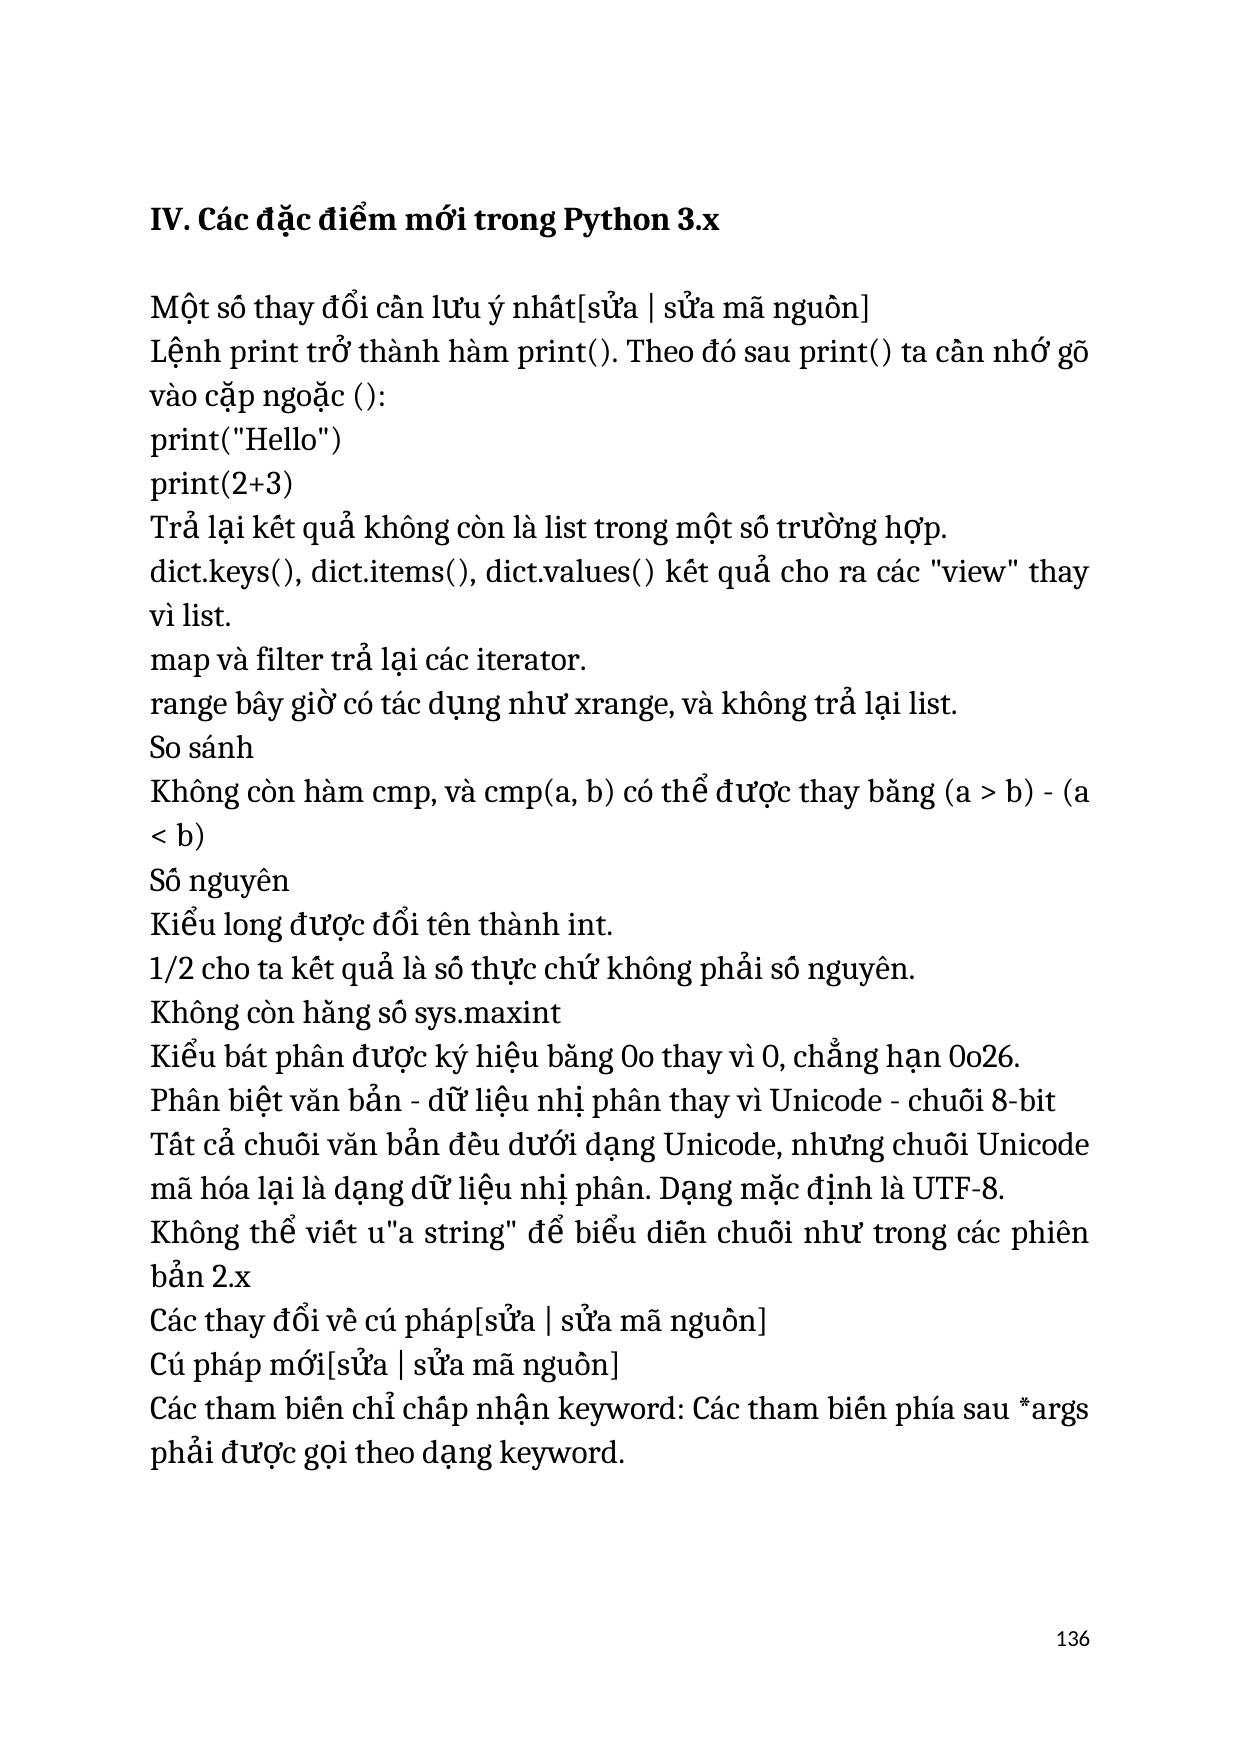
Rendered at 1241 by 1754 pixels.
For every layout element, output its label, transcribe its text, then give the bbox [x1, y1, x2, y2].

text 1/2 cho ta kết quả là số thực chứ không phải số nguyên. [150, 949, 1090, 987]
text Cú pháp mới[sửa | sửa mã nguồn] [150, 1346, 1090, 1384]
text map và filter trả lại các iterator. [150, 641, 1090, 679]
text Các tham biến chỉ chấp nhận keyword: Các tham biến phía sau *args phải được gọi theo dạng keyword. [150, 1390, 1090, 1472]
text Tất cả chuỗi văn bản đều dưới dạng Unicode, nhưng chuỗi Unicode mã hóa lại là dạng dữ liệu nhị phân. Dạng mặc định là UTF-8. [150, 1125, 1090, 1208]
text So sánh [150, 729, 1090, 767]
text Phân biệt văn bản - dữ liệu nhị phân thay vì Unicode - chuỗi 8-bit [150, 1081, 1090, 1119]
text range bây giờ có tác dụng như xrange, và không trả lại list. [150, 685, 1090, 723]
text Kiểu long được đổi tên thành int. [150, 905, 1090, 943]
text Không còn hàm cmp, và cmp(a, b) có thể được thay bằng (a > b) - (a < b) [150, 773, 1090, 855]
text Kiểu bát phân được ký hiệu bằng 0o thay vì 0, chẳng hạn 0o26. [150, 1037, 1090, 1076]
text Không thể viết u"a string" để biểu diễn chuỗi như trong các phiên bản 2.x [150, 1213, 1090, 1296]
text print("Hello") [150, 420, 1090, 459]
subtitle IV. Các đặc điểm mới trong Python 3.x [150, 200, 1090, 238]
text Không còn hằng số sys.maxint [150, 993, 1090, 1031]
text Các thay đổi về cú pháp[sửa | sửa mã nguồn] [150, 1302, 1090, 1340]
text Lệnh print trở thành hàm print(). Theo đó sau print() ta cần nhớ gõ vào cặp ngoặc (): [150, 332, 1090, 414]
text Số nguyên [150, 861, 1090, 899]
text Một số thay đổi cần lưu ý nhất[sửa | sửa mã nguồn] [150, 288, 1090, 326]
text print(2+3) [150, 464, 1090, 503]
text dict.keys(), dict.items(), dict.values() kết quả cho ra các "view" thay vì list. [150, 552, 1090, 635]
text Trả lại kết quả không còn là list trong một số trường hợp. [150, 508, 1090, 547]
